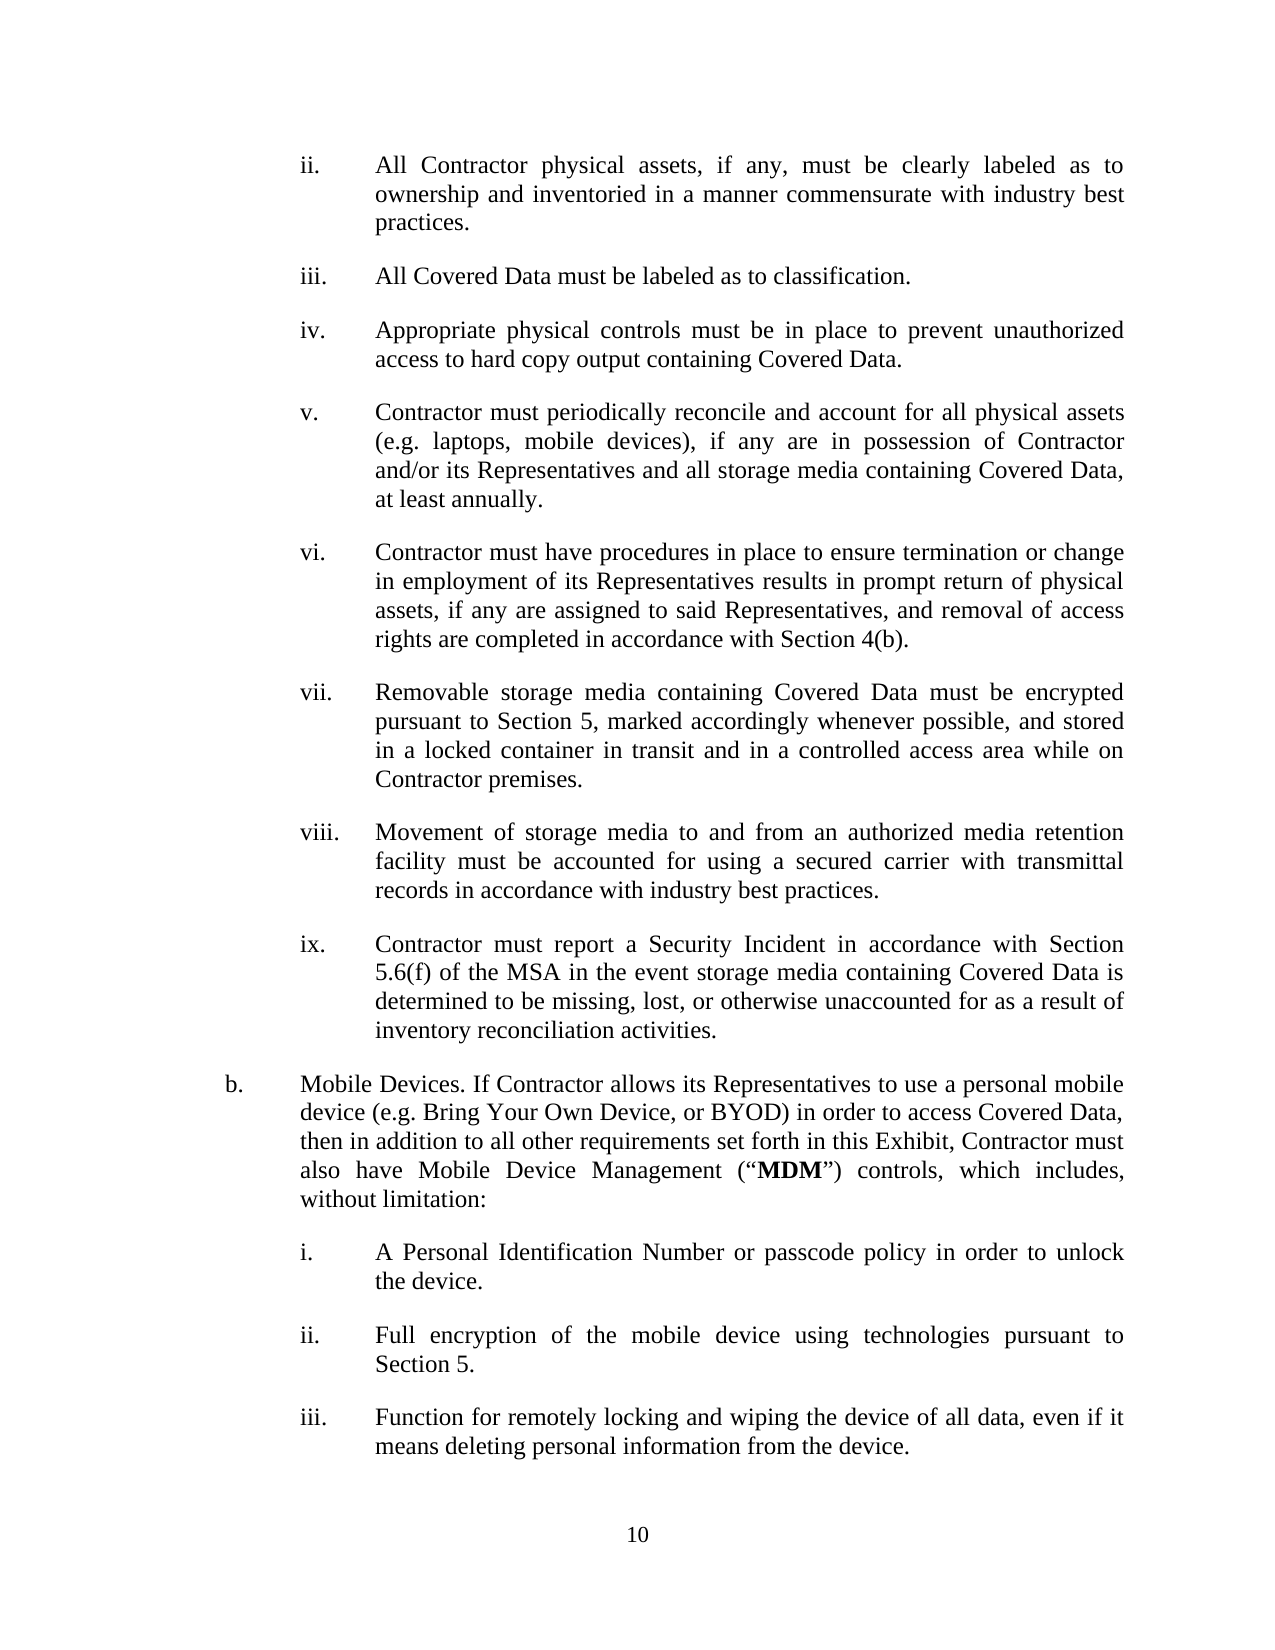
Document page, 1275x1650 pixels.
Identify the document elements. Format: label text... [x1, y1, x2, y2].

subtitle Removable storage media containing Covered Data must be encrypted pursuant to Section 5, marked accordingly whenever possible, and stored in a locked container in transit and in a controlled access area while on Contractor premises. [300, 677, 1125, 792]
subtitle A Personal Identification Number or passcode policy in order to unlock the device. [300, 1237, 1125, 1295]
subtitle Contractor must periodically reconcile and account for all physical assets (e.g. laptops, mobile devices), if any are in possession of Contractor and/or its Representatives and all storage media containing Covered Data, at least annually. [300, 397, 1125, 512]
subtitle Appropriate physical controls must be in place to prevent unauthorized access to hard copy output containing Covered Data. [300, 315, 1125, 372]
subtitle Contractor must have procedures in place to ensure termination or change in employment of its Representatives results in prompt return of physical assets, if any are assigned to said Representatives, and removal of access rights are completed in accordance with Section 4(b). [300, 537, 1125, 652]
subtitle Mobile Devices. If Contractor allows its Representatives to use a personal mobile device (e.g. Bring Your Own Device, or BYOD) in order to access Covered Data, then in addition to all other requirements set forth in this Exhibit, Contractor must also have Mobile Device Management (“MDM”) controls, which includes, without limitation: [225, 1069, 1125, 1212]
subtitle All Covered Data must be labeled as to classification. [300, 261, 1125, 290]
subtitle Movement of storage media to and from an authorized media retention facility must be accounted for using a secured carrier with transmittal records in accordance with industry best practices. [300, 817, 1125, 904]
subtitle Function for remotely locking and wiping the device of all data, even if it means deleting personal information from the device. [300, 1402, 1125, 1460]
subtitle Full encryption of the mobile device using technologies pursuant to Section 5. [300, 1320, 1125, 1377]
subtitle All Contractor physical assets, if any, must be clearly labeled as to ownership and inventoried in a manner commensurate with industry best practices. [300, 150, 1125, 236]
subtitle Contractor must report a Security Incident in accordance with Section 5.6(f) of the MSA in the event storage media containing Covered Data is determined to be missing, lost, or otherwise unaccounted for as a result of inventory reconciliation activities. [300, 929, 1125, 1044]
